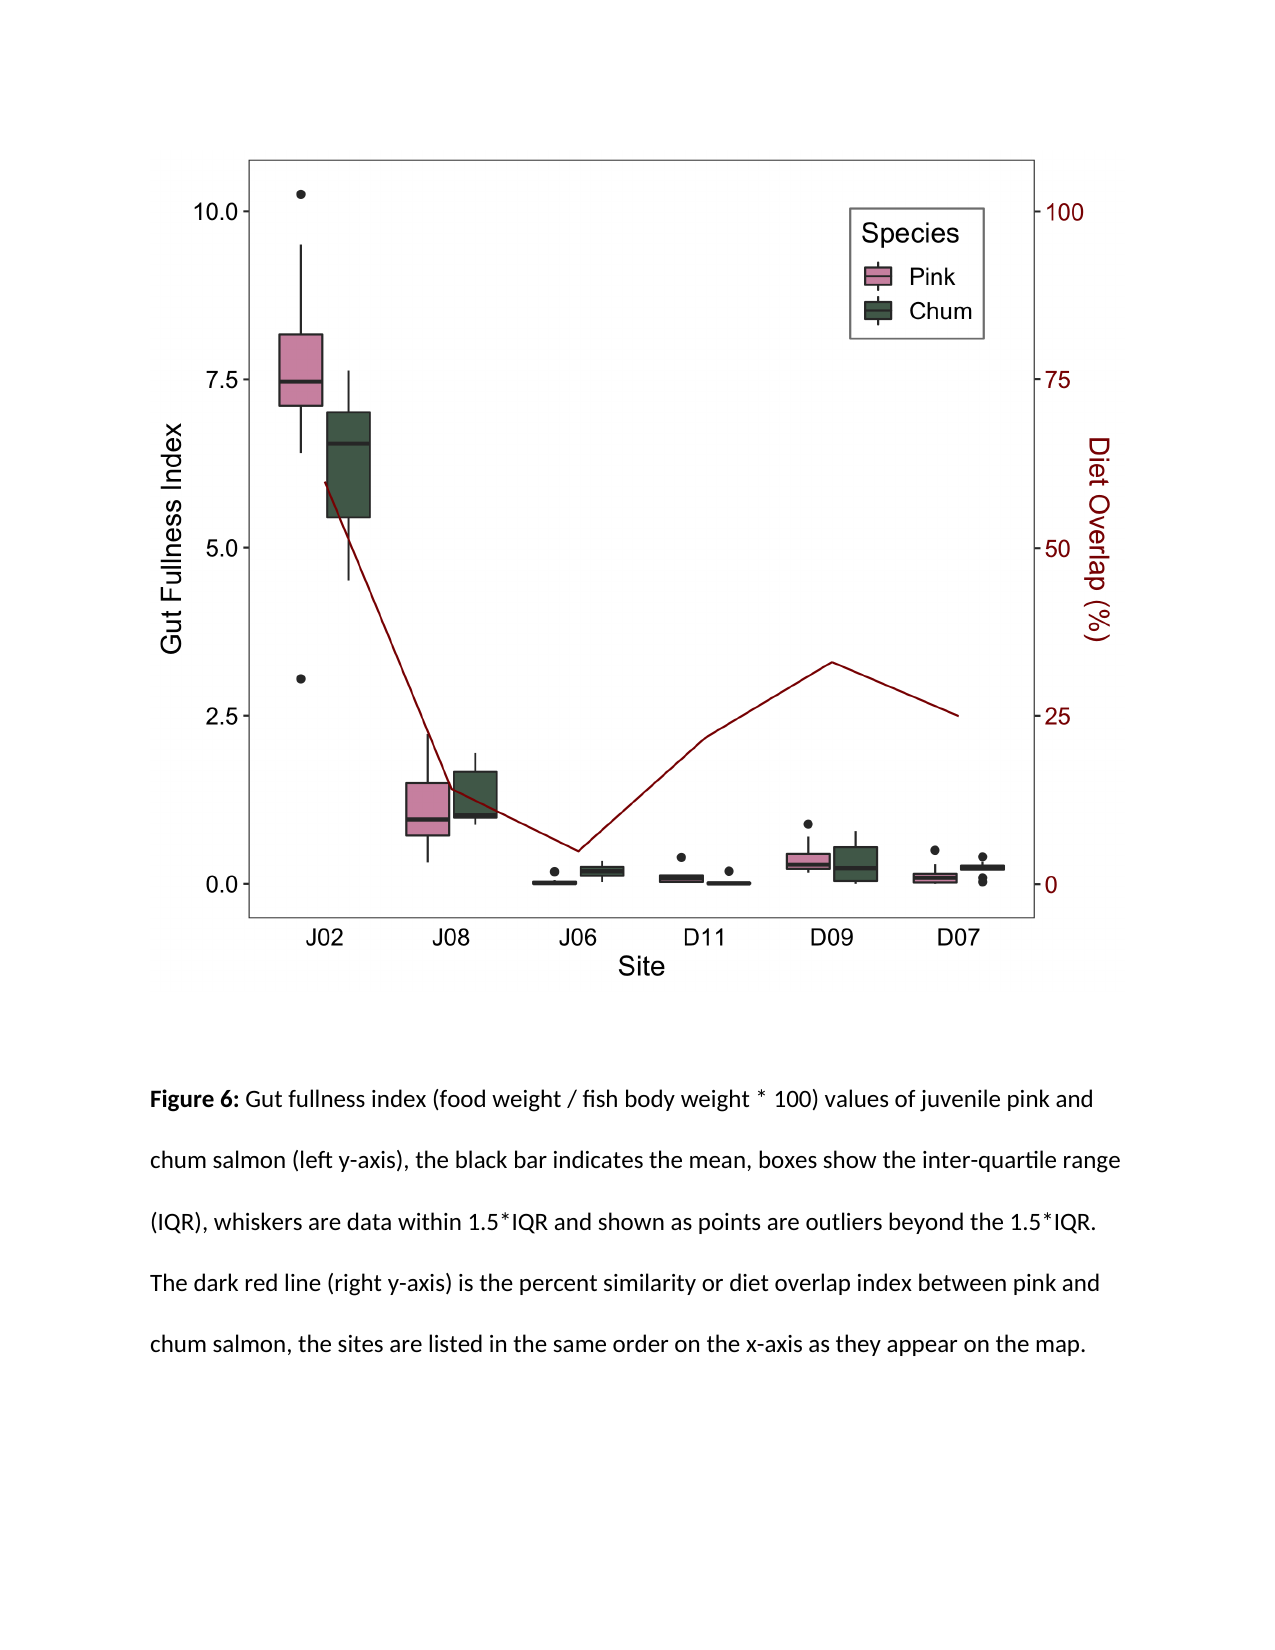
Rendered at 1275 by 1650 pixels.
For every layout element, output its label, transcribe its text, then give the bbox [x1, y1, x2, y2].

picture [150, 150, 1125, 992]
text Figure 6: Gut fullness index (food weight / fish body weight * 100) values of juvenile pink and chum salmon (left y-axis), the black bar indicates the mean, boxes show the inter-quartile range (IQR), whiskers are data within 1.5*IQR and shown as points are outliers beyond the 1.5*IQR. The dark red line (right y-axis) is the percent similarity or diet overlap index between pink and chum salmon, the sites are listed in the same order on the x-axis as they appear on the map. [150, 1083, 1125, 1358]
